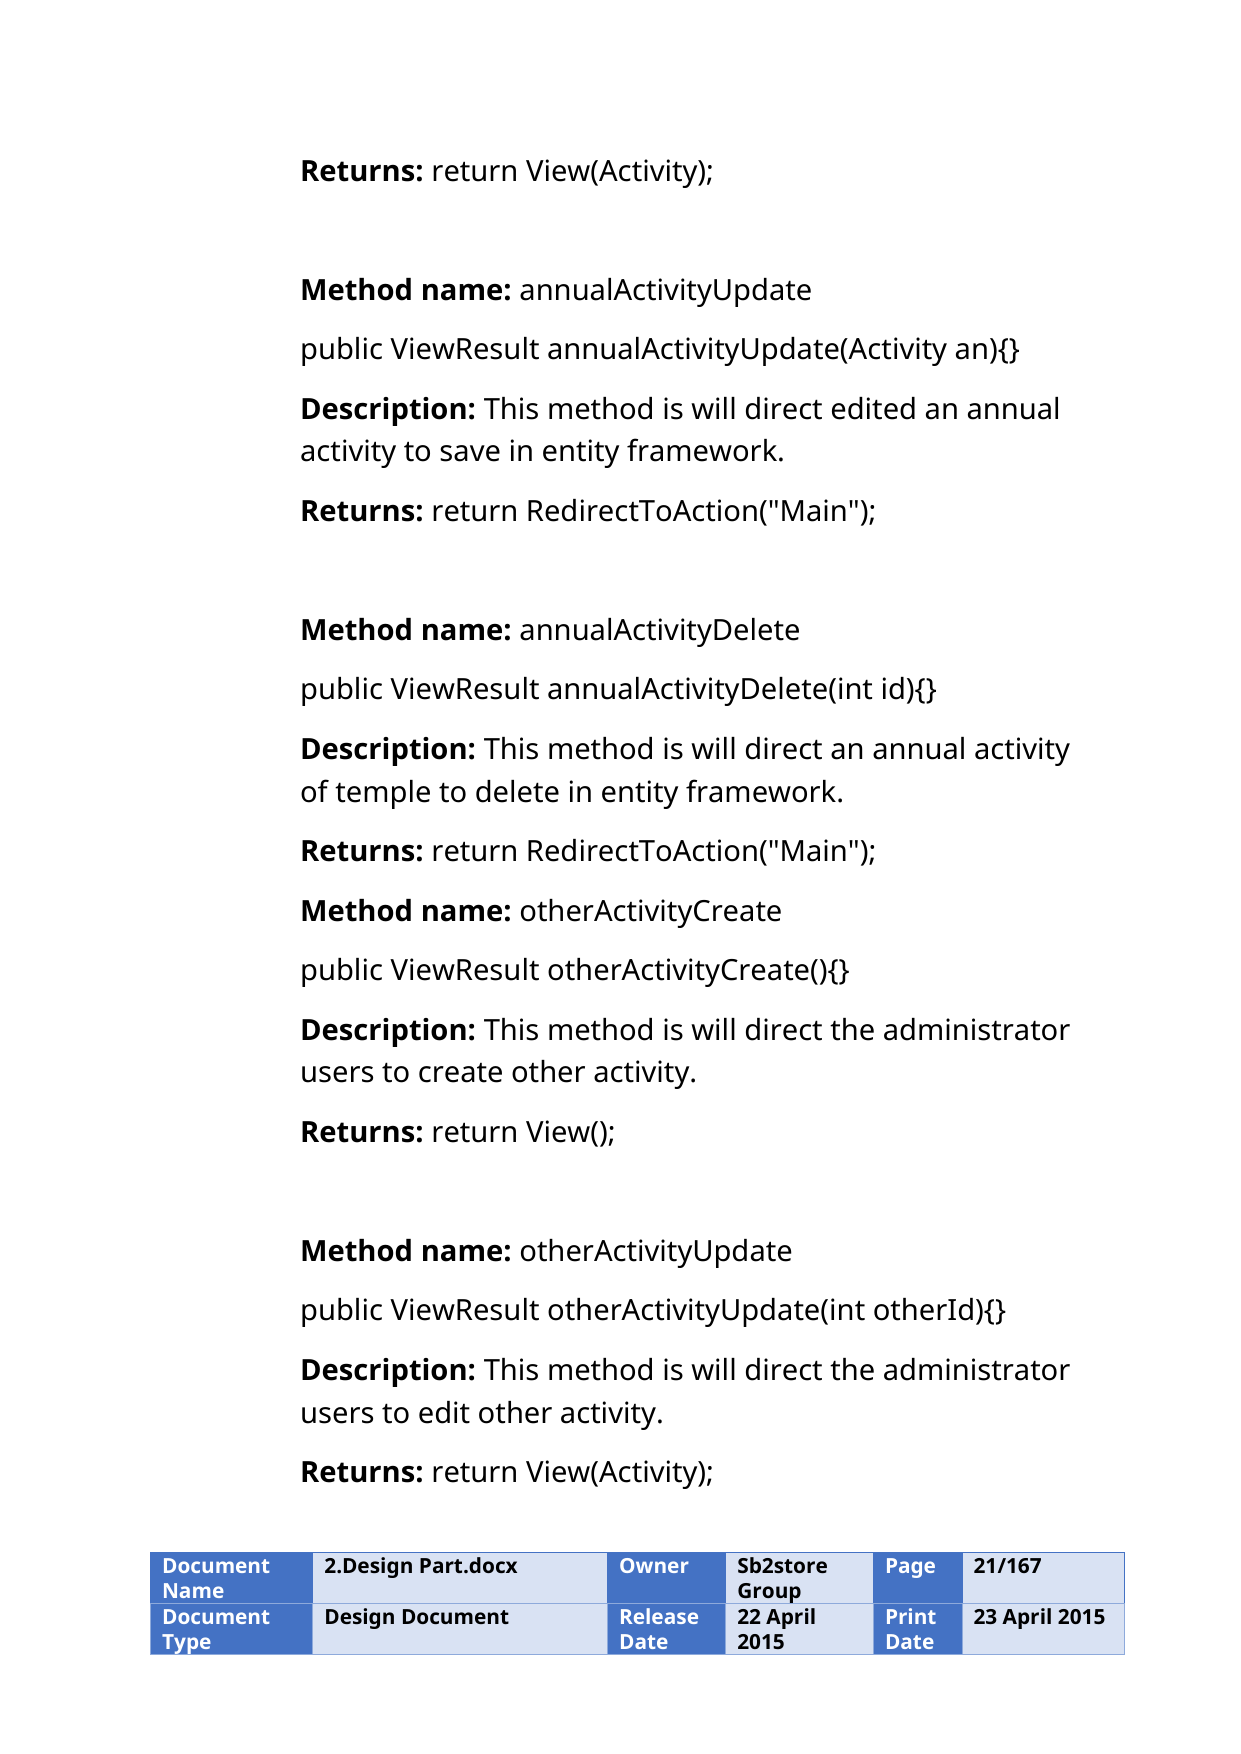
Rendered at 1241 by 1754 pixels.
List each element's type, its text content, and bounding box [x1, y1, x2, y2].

text Returns: return RedirectToAction("Main"); [150, 490, 1090, 530]
text public ViewResult otherActivityUpdate(int otherId){} [225, 1289, 1090, 1329]
text Description: This method is will direct the administrator users to create other activity. [300, 1009, 1090, 1091]
text Returns: return RedirectToAction("Main"); [150, 830, 1090, 870]
text Description: This method is will direct edited an annual activity to save in entity framework. [300, 388, 1090, 470]
text public ViewResult annualActivityDelete(int id){} [225, 669, 1090, 708]
text Returns: return View(); [150, 1111, 1090, 1151]
text Description: This method is will direct an annual activity of temple to delete in entity framework. [300, 728, 1090, 811]
text Returns: return View(Activity); [150, 150, 1090, 190]
text Returns: return View(Activity); [150, 1451, 1090, 1491]
text Method name: annualActivityUpdate [150, 269, 1090, 309]
text Method name: otherActivityUpdate [150, 1230, 1090, 1270]
text Description: This method is will direct the administrator users to edit other activity. [300, 1349, 1090, 1432]
text Method name: annualActivityDelete [150, 609, 1090, 649]
text Method name: otherActivityCreate [150, 890, 1090, 929]
text public ViewResult annualActivityUpdate(Activity an){} [225, 328, 1090, 368]
text public ViewResult otherActivityCreate(){} [225, 949, 1090, 989]
